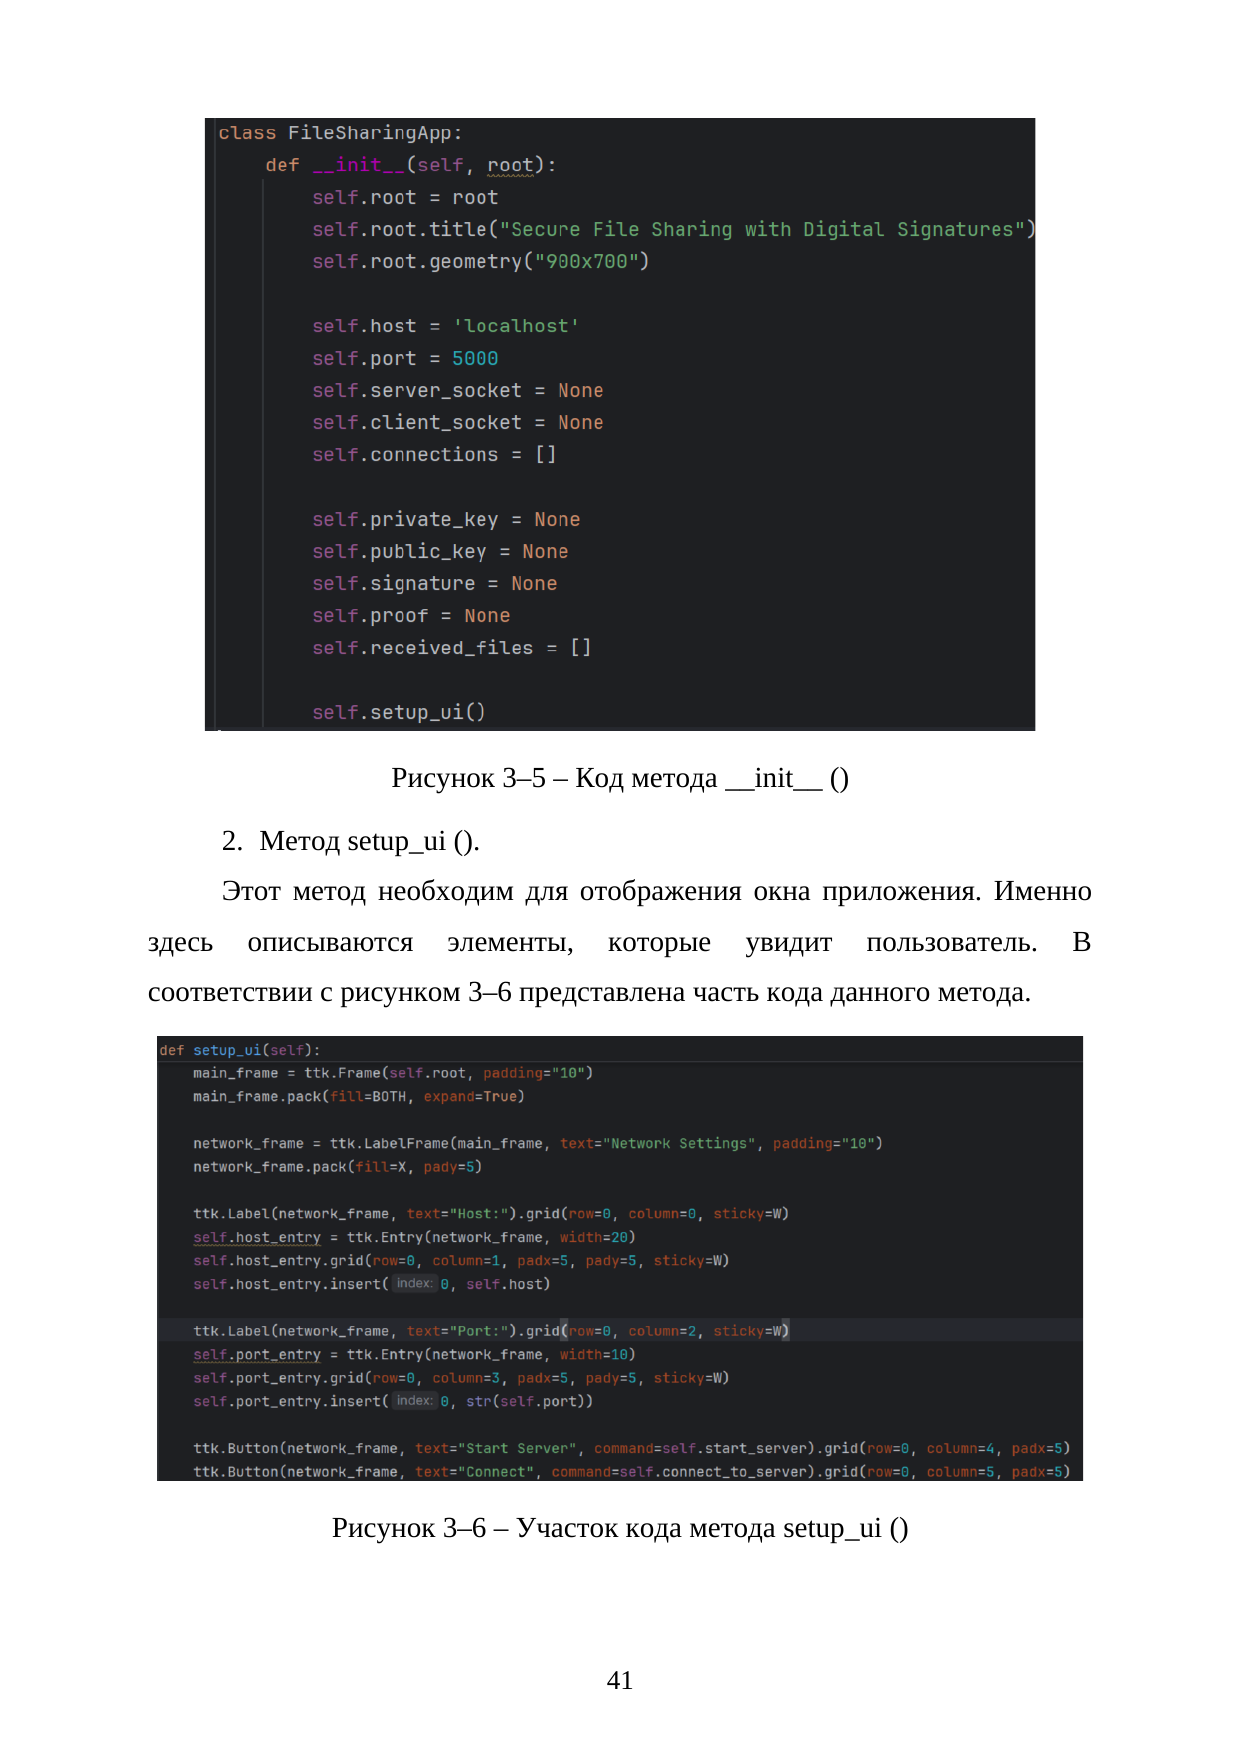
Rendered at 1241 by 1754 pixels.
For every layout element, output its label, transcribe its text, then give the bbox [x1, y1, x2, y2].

text Этот метод необходим для отображения окна приложения. Именно здесь описываются элементы, которые увидит пользователь. В соответствии с рисунком 3–6 представлена часть кода данного метода. [148, 873, 1092, 1007]
list Метод setup_ui (). [222, 823, 1092, 857]
text Рисунок 3–5 – Код метода __init__ () [148, 760, 1092, 794]
text Рисунок 3–6 – Участок кода метода setup_ui () [148, 1510, 1092, 1544]
picture [157, 1036, 1084, 1481]
picture [204, 118, 1036, 731]
